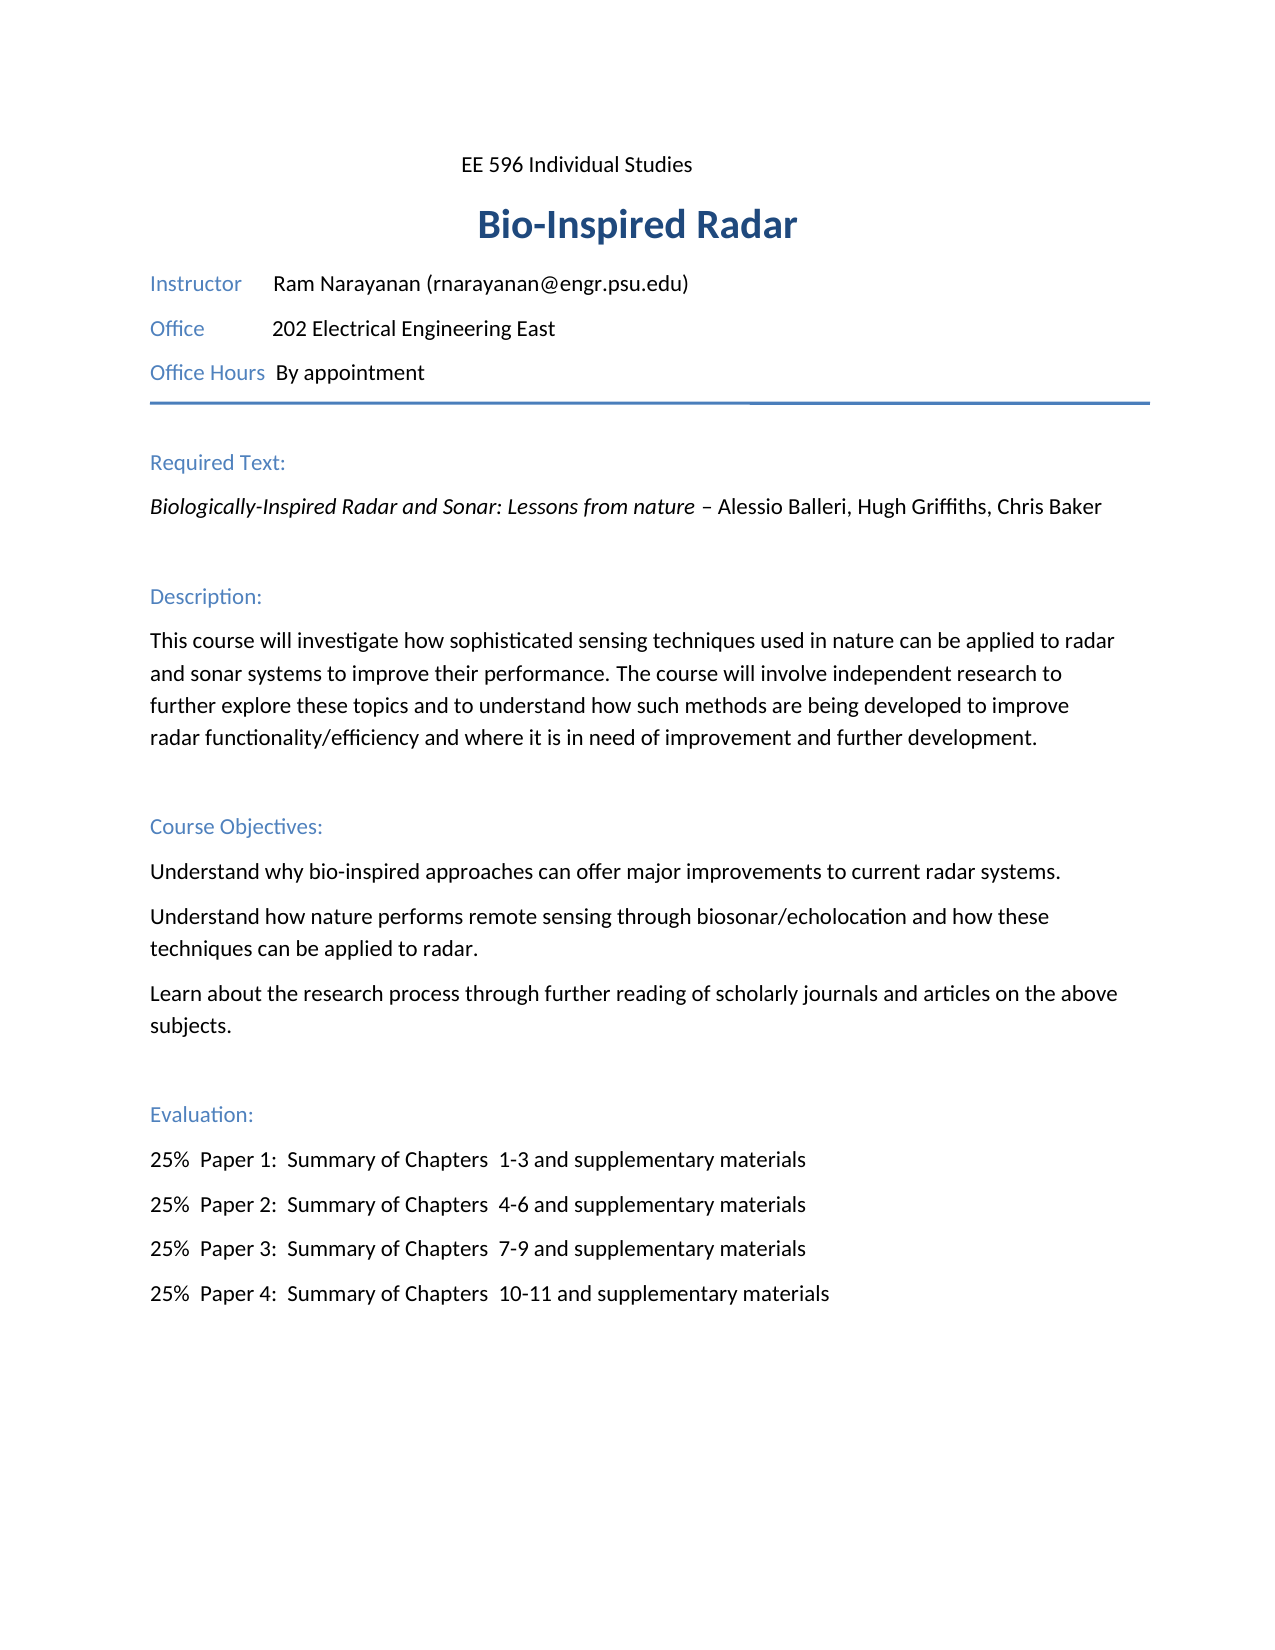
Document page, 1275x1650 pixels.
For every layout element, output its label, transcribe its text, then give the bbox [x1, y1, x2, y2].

text Course Objectives: [150, 812, 1125, 841]
text 25% Paper 2: Summary of Chapters 4-6 and supplementary materials [150, 1190, 1125, 1218]
text Biologically-Inspired Radar and Sonar: Lessons from nature – Alessio Balleri, Hugh Griffiths, Chris Baker [150, 492, 1125, 521]
text 25% Paper 1: Summary of Chapters 1-3 and supplementary materials [150, 1145, 1125, 1173]
text Description: [150, 582, 1125, 610]
text Instructor Ram Narayanan (rnarayanan@engr.psu.edu) [150, 269, 1125, 297]
text Bio-Inspired Radar [150, 198, 1125, 249]
text Office 202 Electrical Engineering East [150, 314, 1125, 342]
text Required Text: [150, 448, 1125, 476]
text Understand how nature performs remote sensing through biosonar/echolocation and how these techniques can be applied to radar. [150, 902, 1125, 962]
text This course will investigate how sophisticated sensing techniques used in nature can be applied to radar and sonar systems to improve their performance. The course will involve independent research to further explore these topics and to understand how such methods are being developed to improve radar functionality/efficiency and where it is in need of improvement and further development. [150, 627, 1125, 751]
text Office Hours By appointment [150, 358, 1125, 386]
text Understand why bio-inspired approaches can offer major improvements to current radar systems. [150, 857, 1125, 885]
text 25% Paper 4: Summary of Chapters 10-11 and supplementary materials [150, 1279, 1125, 1307]
text Evaluation: [150, 1100, 1125, 1128]
text Learn about the research process through further reading of scholarly journals and articles on the above subjects. [150, 979, 1125, 1039]
text 25% Paper 3: Summary of Chapters 7-9 and supplementary materials [150, 1234, 1125, 1262]
